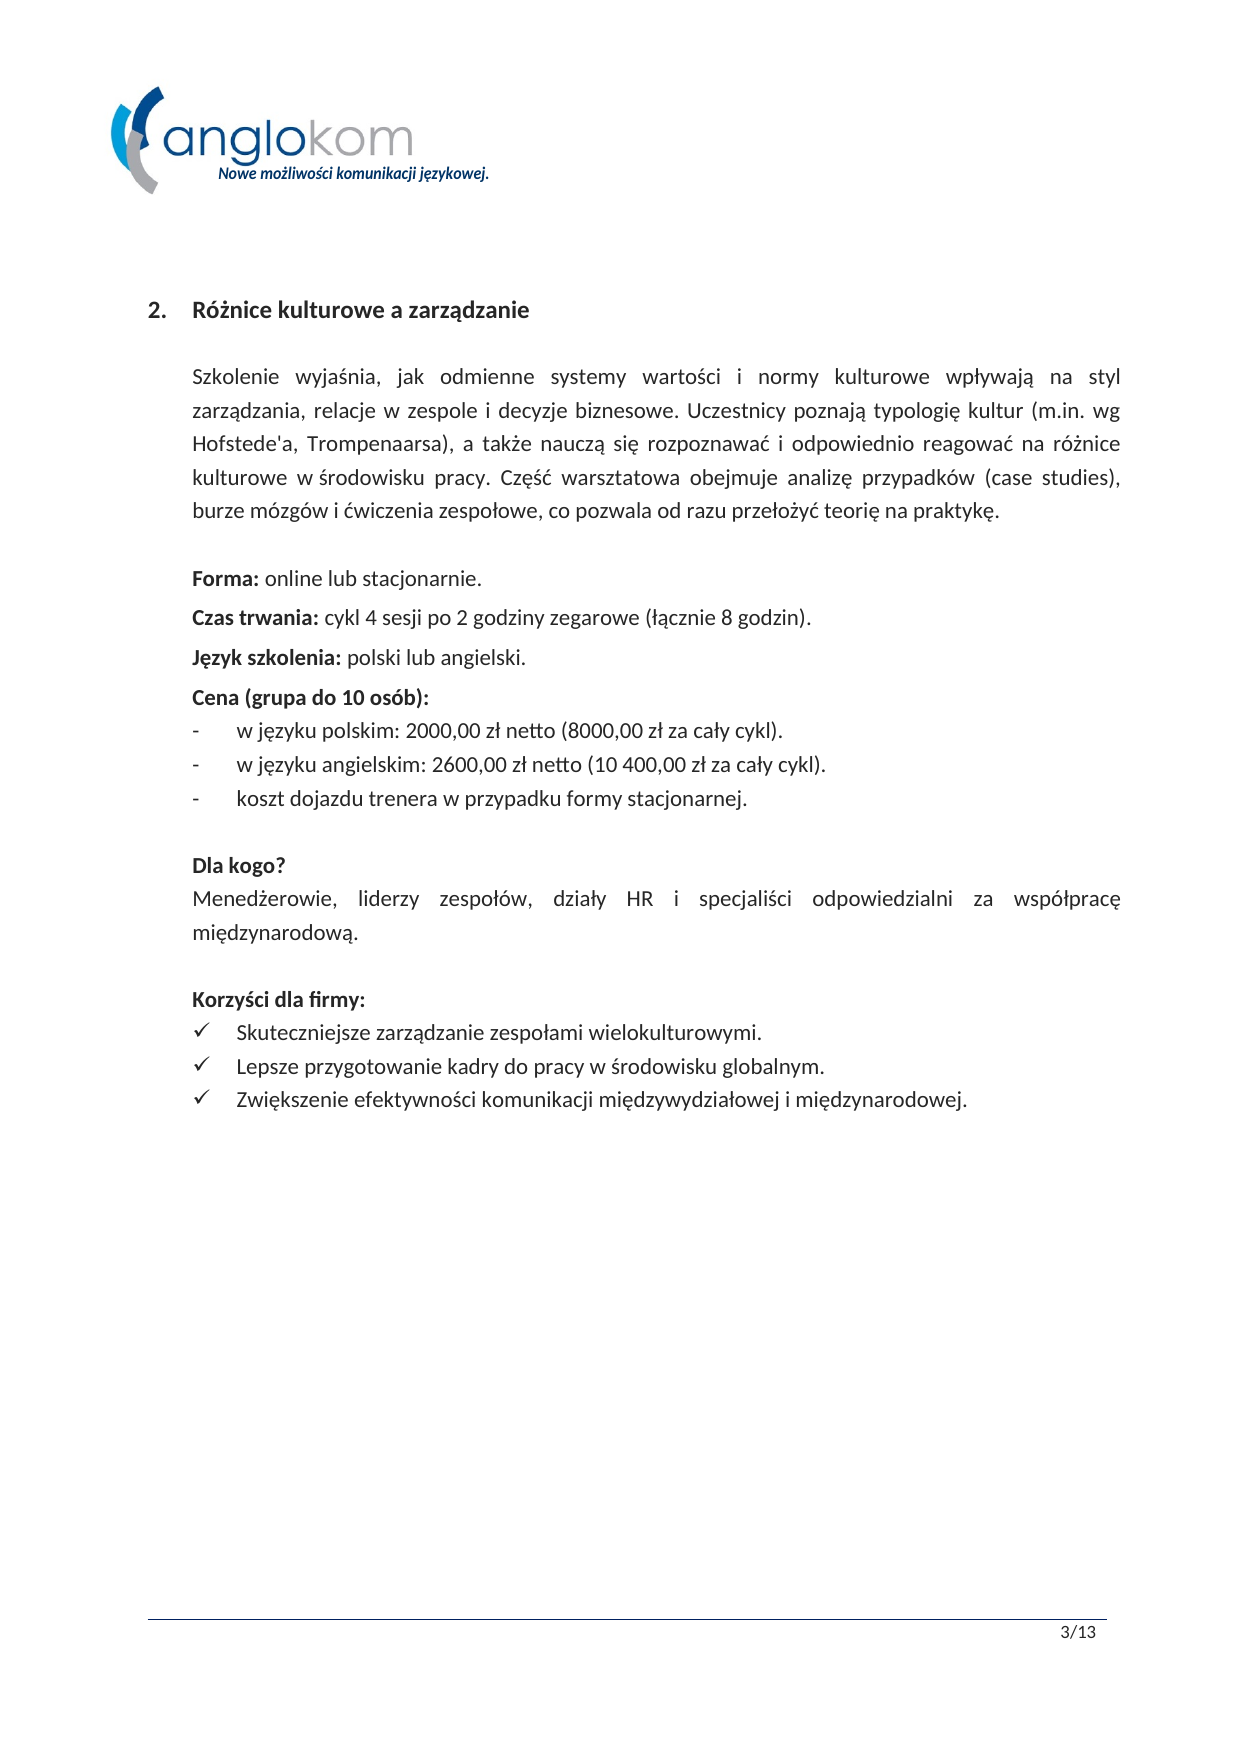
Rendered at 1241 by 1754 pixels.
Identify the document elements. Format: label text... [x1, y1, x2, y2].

text Czas trwania: cykl 4 sesji po 2 godziny zegarowe (łącznie 8 godzin). [192, 603, 1122, 631]
list koszt dojazdu trenera w przypadku formy stacjonarnej. [192, 784, 1122, 812]
list Skuteczniejsze zarządzanie zespołami wielokulturowymi. [192, 1018, 1122, 1046]
text Szkolenie wyjaśnia, jak odmienne systemy wartości i normy kulturowe wpływają na styl zarządzania, relacje w zespole i decyzje biznesowe. Uczestnicy poznają typologię kultur (m.in. wg Hofstede'a, Trompenaarsa), a także nauczą się rozpoznawać i odpowiednio reagować na różnice kulturowe w środowisku pracy. Część warsztatowa obejmuje analizę przypadków (case studies), burze mózgów i ćwiczenia zespołowe, co pozwala od razu przełożyć teorię na praktykę. [192, 362, 1122, 524]
text Menedżerowie, liderzy zespołów, działy HR i specjaliści odpowiedzialni za współpracę międzynarodową. [192, 884, 1122, 946]
text Język szkolenia: polski lub angielski. [192, 643, 1122, 671]
list Lepsze przygotowanie kadry do pracy w środowisku globalnym. [192, 1052, 1122, 1080]
list Zwiększenie efektywności komunikacji międzywydziałowej i międzynarodowej. [192, 1086, 1122, 1113]
list w języku polskim: 2000,00 zł netto (8000,00 zł za cały cykl). [192, 717, 1122, 744]
text Forma: online lub stacjonarnie. [192, 564, 1122, 592]
list w języku angielskim: 2600,00 zł netto (10 400,00 zł za cały cykl). [192, 750, 1122, 778]
text Korzyści dla firmy: [192, 985, 1122, 1013]
subtitle 2. Różnice kulturowe a zarządzanie [148, 294, 1122, 324]
text Dla kogo? [192, 851, 1122, 879]
text Cena (grupa do 10 osób): [192, 683, 1122, 711]
picture [82, 57, 440, 224]
